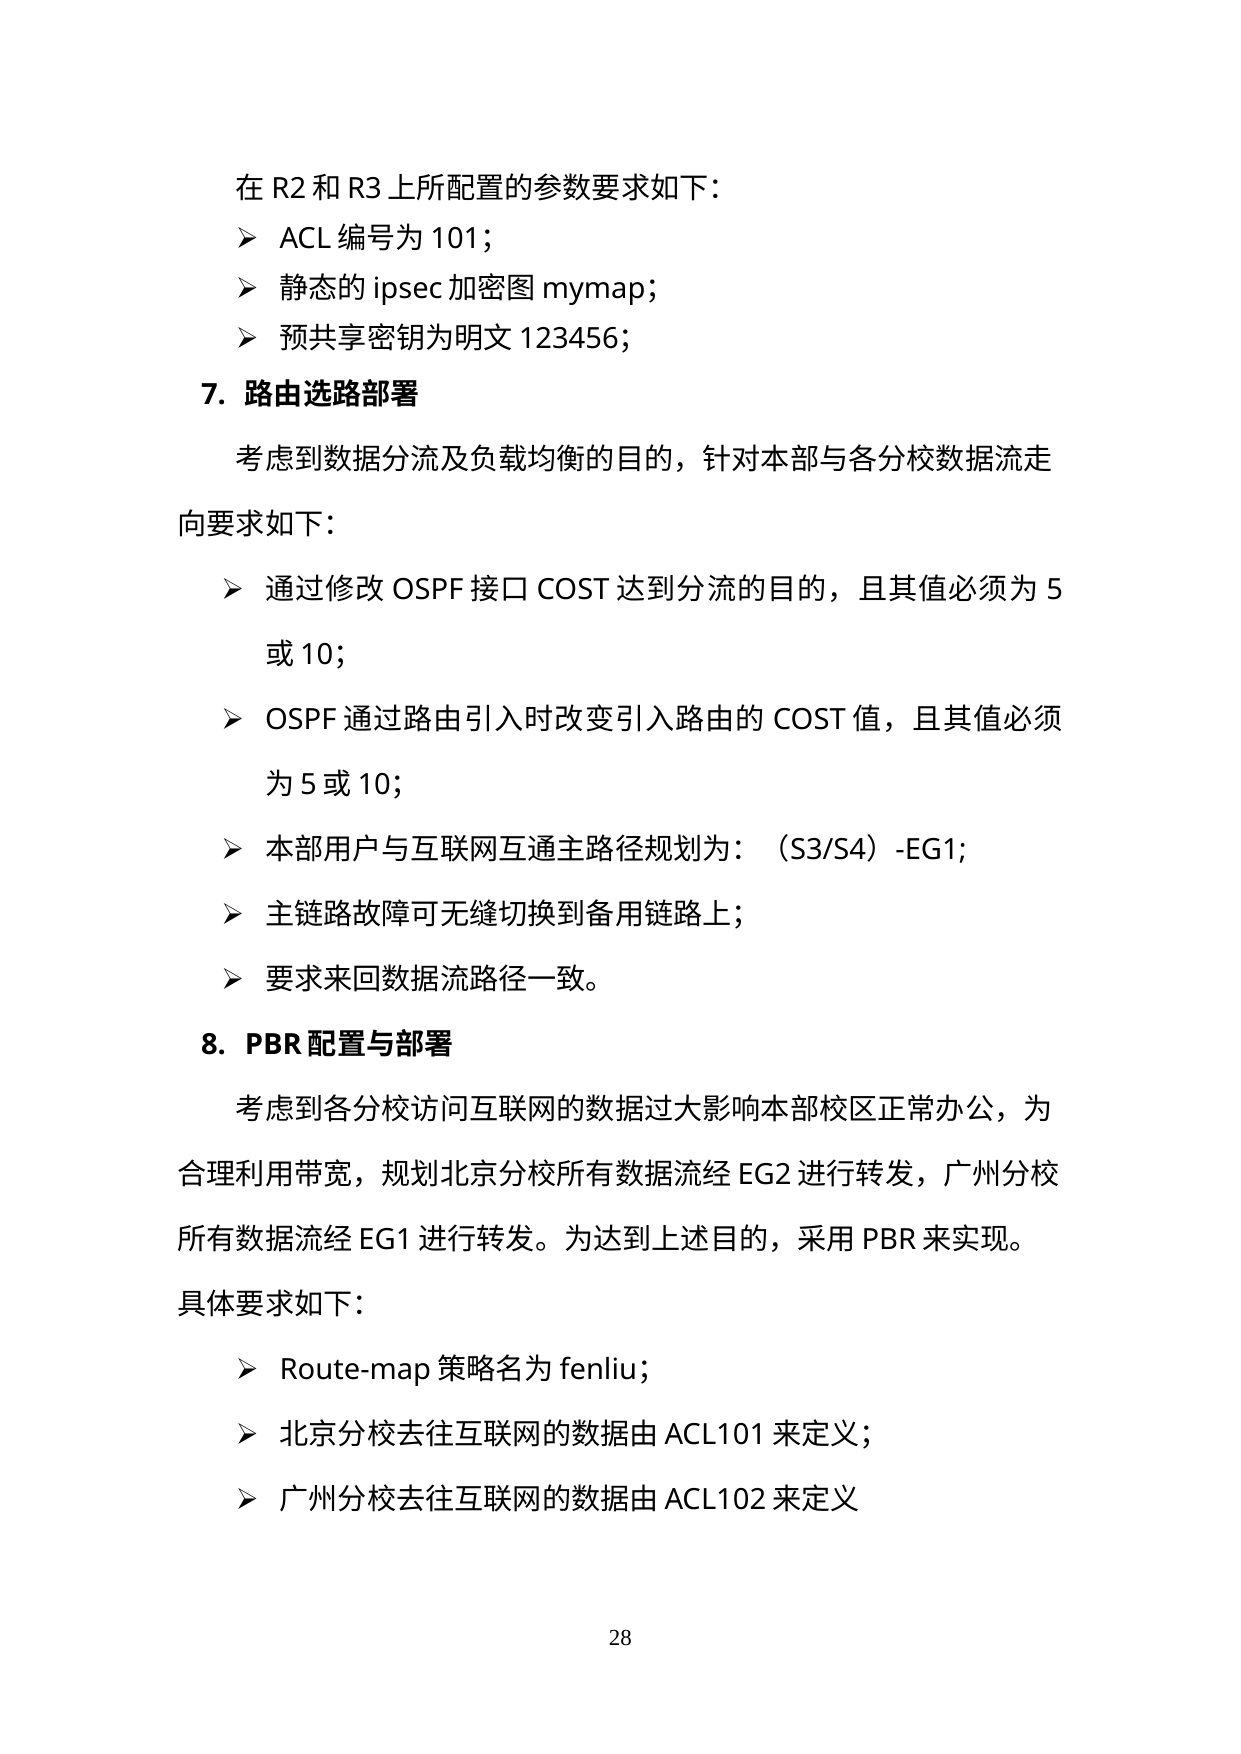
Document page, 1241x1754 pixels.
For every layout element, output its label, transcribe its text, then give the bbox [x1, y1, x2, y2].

list OSPF通过路由引入时改变引入路由的COST值，且其值必须为5或10； [221, 684, 1063, 814]
list 静态的ipsec加密图mymap； [236, 259, 1063, 309]
list 预共享密钥为明文123456； [236, 309, 1063, 359]
text 考虑到各分校访问互联网的数据过大影响本部校区正常办公，为合理利用带宽，规划北京分校所有数据流经EG2进行转发，广州分校所有数据流经EG1进行转发。为达到上述目的，采用PBR来实现。具体要求如下： [177, 1074, 1063, 1334]
text 考虑到数据分流及负载均衡的目的，针对本部与各分校数据流走向要求如下： [177, 424, 1063, 554]
list 路由选路部署 [201, 359, 1063, 424]
list 通过修改OSPF接口COST达到分流的目的，且其值必须为5或10； [221, 554, 1063, 684]
list 广州分校去往互联网的数据由ACL102来定义 [236, 1464, 1063, 1529]
list ACL编号为101； [236, 209, 1063, 259]
list 本部用户与互联网互通主路径规划为：（S3/S4）-EG1; [221, 814, 1063, 879]
list 要求来回数据流路径一致。 [221, 944, 1063, 1009]
list 主链路故障可无缝切换到备用链路上； [221, 879, 1063, 944]
list Route-map策略名为fenliu； [236, 1334, 1063, 1399]
list 北京分校去往互联网的数据由ACL101来定义； [236, 1399, 1063, 1464]
list PBR配置与部署 [201, 1009, 1063, 1074]
text 在 R2和R3上所配置的参数要求如下： [177, 159, 1063, 209]
